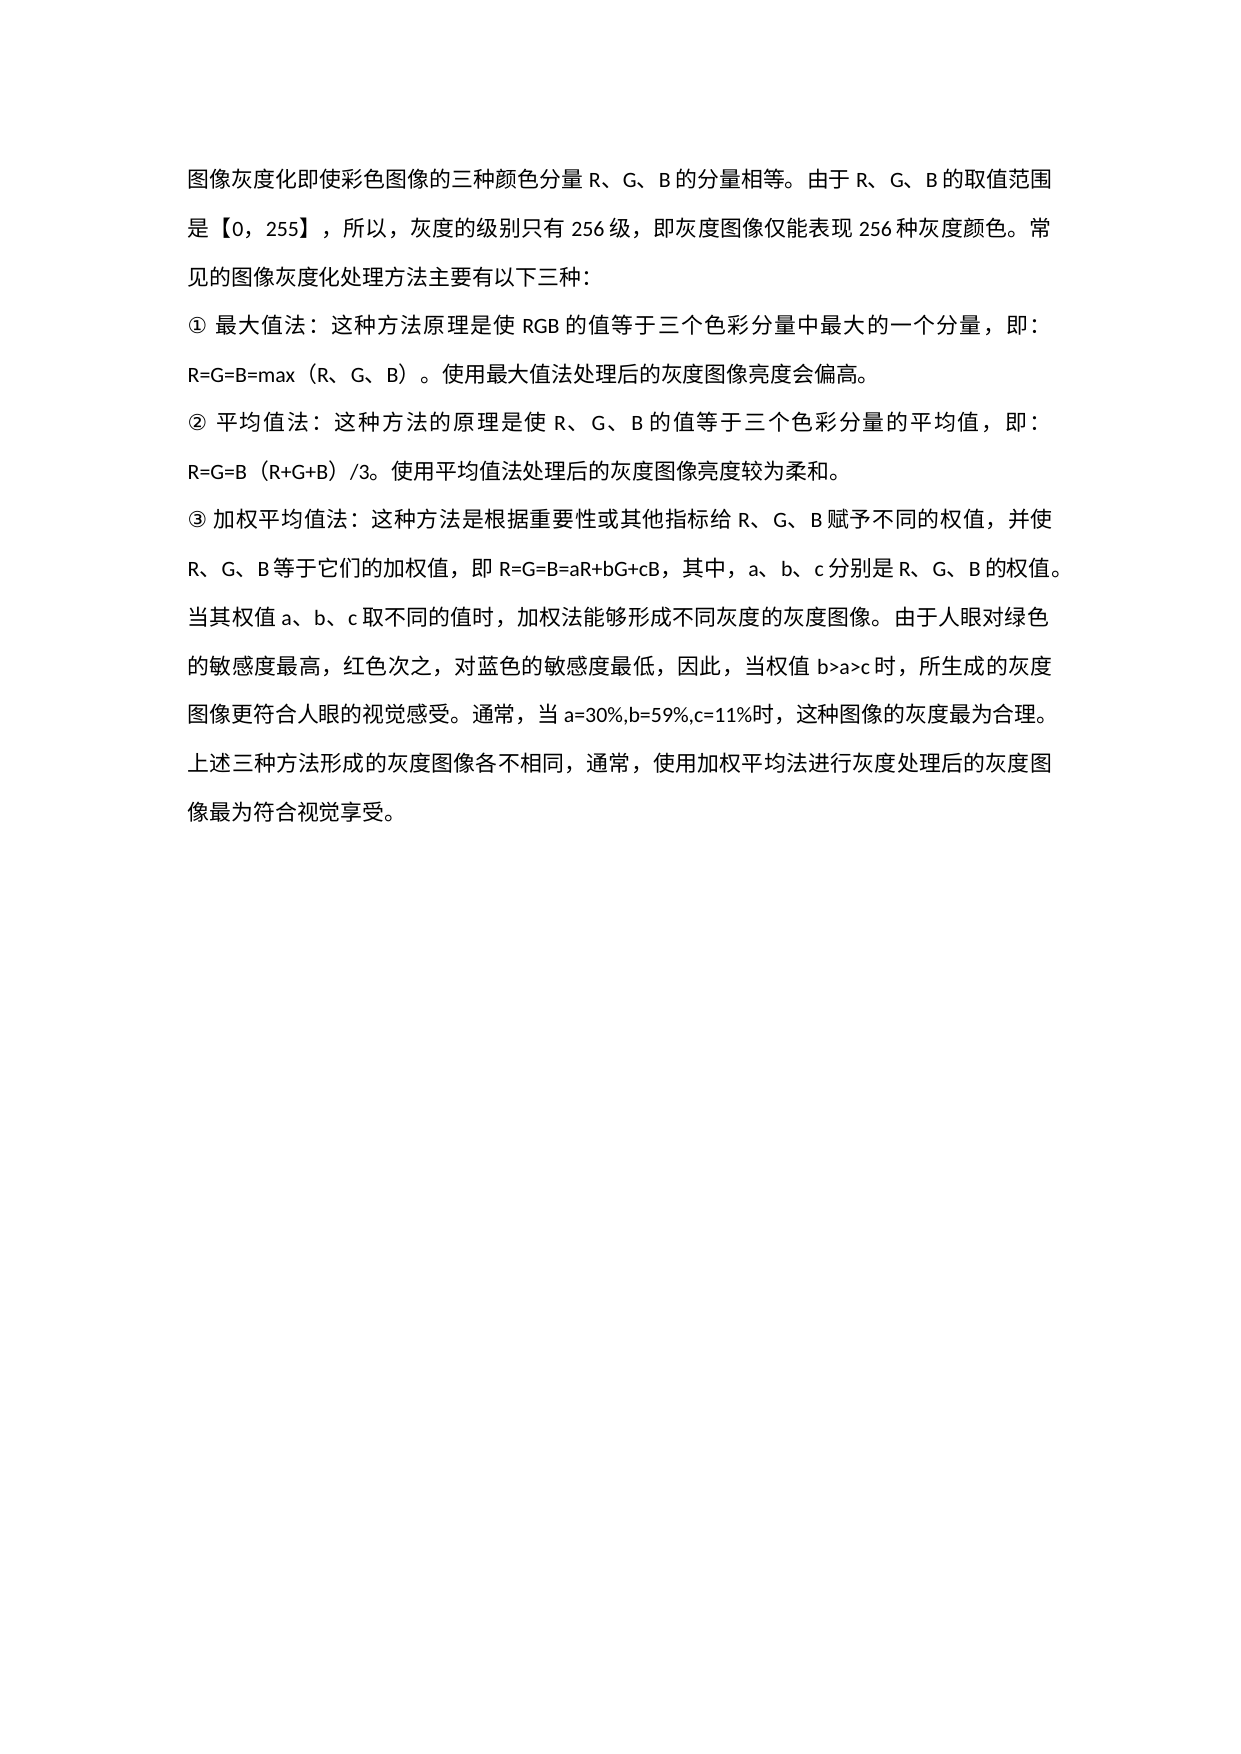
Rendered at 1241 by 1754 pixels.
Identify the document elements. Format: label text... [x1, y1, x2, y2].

text ① 最大值法：这种方法原理是使RGB的值等于三个色彩分量中最大的一个分量，即：R=G=B=max（R、G、B）。使用最大值法处理后的灰度图像亮度会偏高。 [187, 308, 1053, 389]
text 上述三种方法形成的灰度图像各不相同，通常，使用加权平均法进行灰度处理后的灰度图像最为符合视觉享受。 [187, 745, 1053, 827]
text ③ 加权平均值法：这种方法是根据重要性或其他指标给R、G、B赋予不同的权值，并使R、G、B等于它们的加权值，即R=G=B=aR+bG+cB，其中，a、b、c分别是R、G、B的权值。当其权值a、b、c取不同的值时，加权法能够形成不同灰度的灰度图像。由于人眼对绿色的敏感度最高，红色次之，对蓝色的敏感度最低，因此，当权值b>a>c时，所生成的灰度图像更符合人眼的视觉感受。通常，当a=30%,b=59%,c=11%时，这种图像的灰度最为合理。 [187, 502, 1053, 729]
text 图像灰度化即使彩色图像的三种颜色分量R、G、B的分量相等。由于R、G、B的取值范围是【0，255】，所以，灰度的级别只有256级，即灰度图像仅能表现256种灰度颜色。常见的图像灰度化处理方法主要有以下三种： [187, 162, 1053, 292]
text ② 平均值法：这种方法的原理是使R、G、B的值等于三个色彩分量的平均值，即：R=G=B（R+G+B）/3。使用平均值法处理后的灰度图像亮度较为柔和。 [187, 405, 1053, 486]
